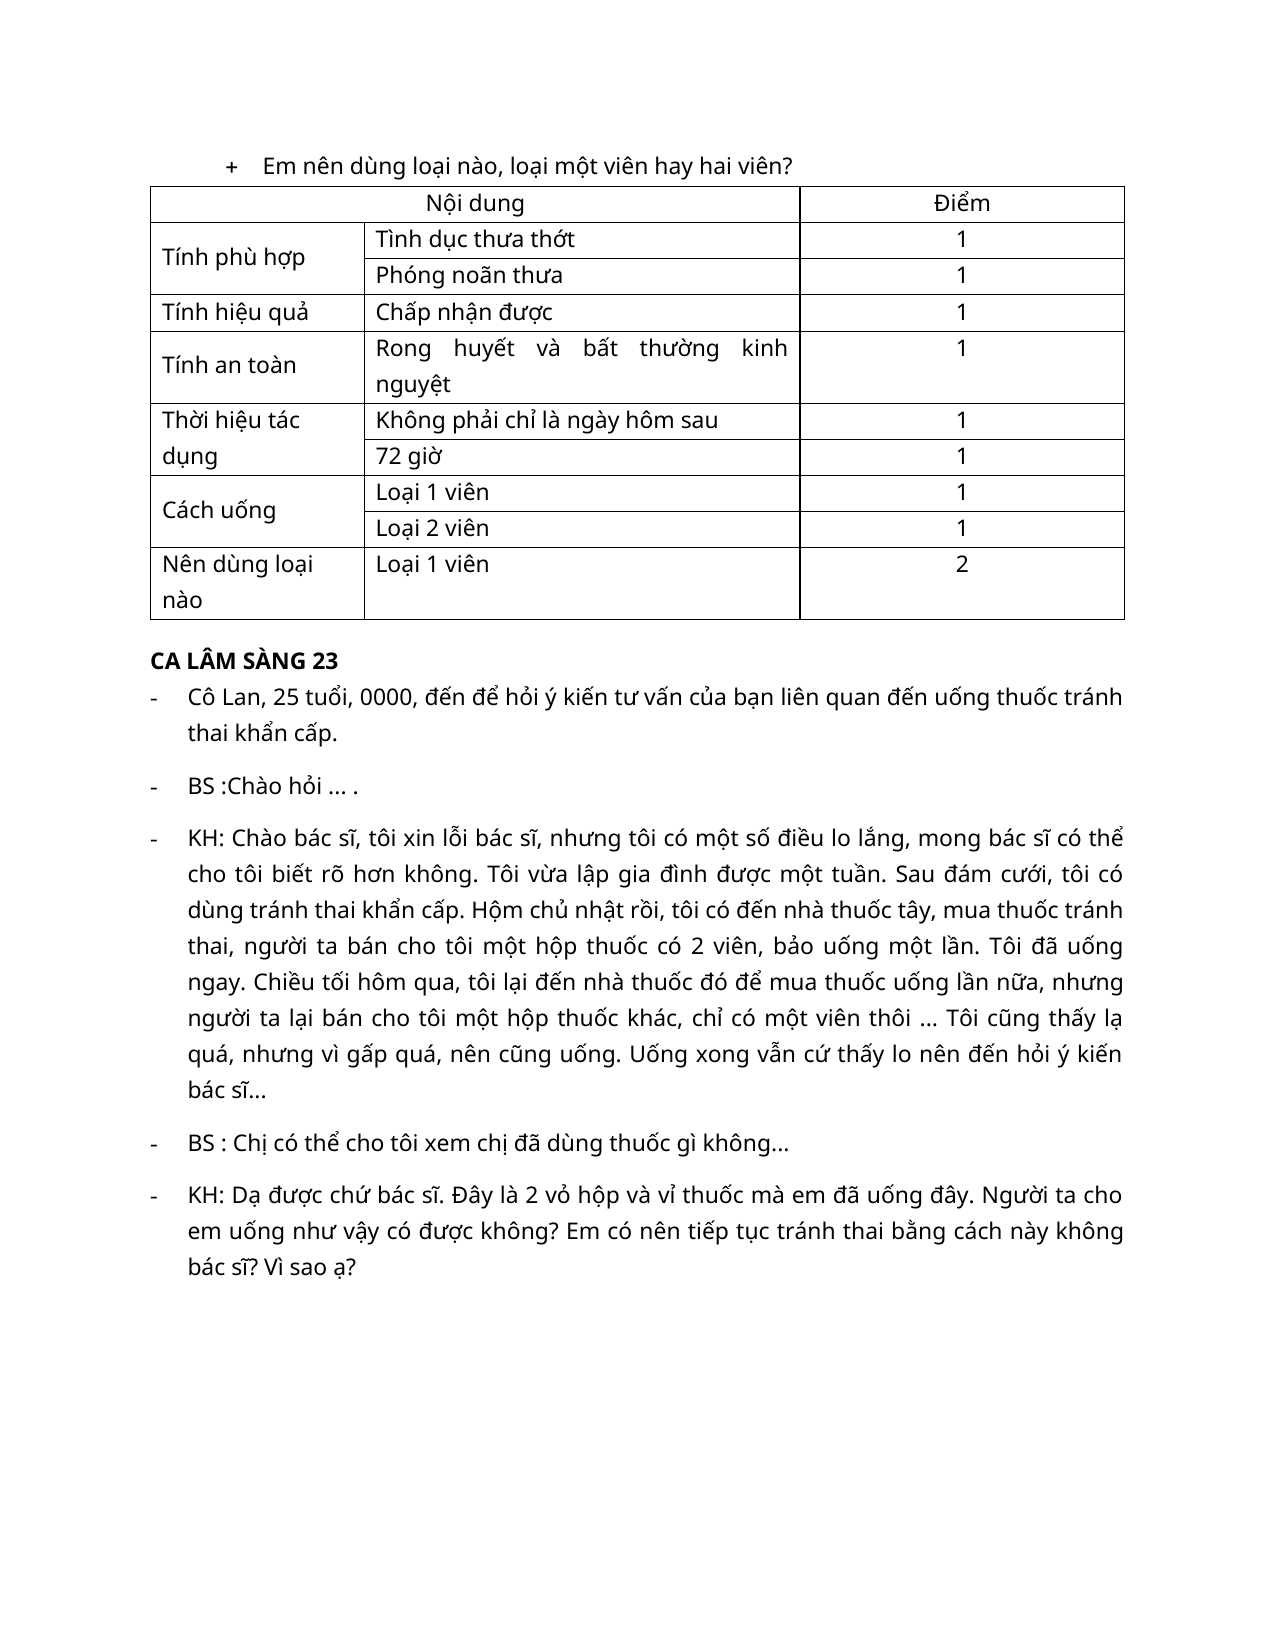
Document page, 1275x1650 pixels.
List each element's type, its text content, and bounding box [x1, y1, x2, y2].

table_cell Chấp nhận được [365, 295, 799, 331]
table_cell 1 [801, 404, 1124, 439]
table_cell Nên dùng loại nào [151, 548, 364, 619]
table_cell Loại 1 viên [365, 548, 799, 619]
text KH: Chào bác sĩ, tôi xin lỗi bác sĩ, nhưng tôi có một số điều lo lắng, mong bác sĩ có thể cho tôi biết rõ hơn không. Tôi vừa lập gia đình được một tuần. Sau đám cưới, tôi có dùng tránh thai khẩn cấp. Hộm chủ nhật rồi, tôi có đến nhà thuốc tây, mua thuốc tránh thai, người ta bán cho tôi một hộp thuốc có 2 viên, bảo uống một lần. Tôi đã uống ngay. Chiều tối hôm qua, tôi lại đến nhà thuốc đó để mua thuốc uống lần nữa, nhưng người ta lại bán cho tôi một hộp thuốc khác, chỉ có một viên thôi ... Tôi cũng thấy lạ quá, nhưng vì gấp quá, nên cũng uống. Uống xong vẫn cứ thấy lo nên đến hỏi ý kiến bác sĩ... [150, 822, 1125, 1105]
table_cell 1 [801, 259, 1124, 294]
text BS : Chị có thể cho tôi xem chị đã dùng thuốc gì không... [150, 1127, 1125, 1158]
table_cell 1 [801, 512, 1124, 547]
table_cell 1 [801, 476, 1124, 511]
table_cell Loại 1 viên [365, 476, 799, 511]
table_cell Cách uống [151, 476, 364, 547]
text BS :Chào hỏi ... . [150, 770, 1125, 801]
table_cell Tính an toàn [151, 332, 364, 403]
table_cell 1 [801, 332, 1124, 403]
table_cell 1 [801, 440, 1124, 475]
table_cell Tình dục thưa thớt [365, 223, 799, 258]
text Cô Lan, 25 tuổi, 0000, đến để hỏi ý kiến tư vấn của bạn liên quan đến uống thuốc tránh thai khẩn cấp. [150, 681, 1125, 748]
table_cell Phóng noãn thưa [365, 259, 799, 294]
table_cell 72 giờ [365, 440, 799, 475]
table_cell Rong huyết và bất thường kinh nguyệt [365, 332, 799, 403]
table_cell Loại 2 viên [365, 512, 799, 547]
table_header Nội dung [151, 187, 799, 222]
table_cell Tính hiệu quả [151, 295, 364, 331]
subtitle ca lâm sàng 23 [150, 645, 1125, 677]
table_cell 1 [801, 295, 1124, 331]
table_cell Không phải chỉ là ngày hôm sau [365, 404, 799, 439]
table_header Điểm [801, 187, 1124, 222]
table_cell 1 [801, 223, 1124, 258]
table_cell Tính phù hợp [151, 223, 364, 294]
table_cell Thời hiệu tác dụng [151, 404, 364, 475]
table_cell 2 [801, 548, 1124, 619]
text KH: Dạ được chứ bác sĩ. Đây là 2 vỏ hộp và vỉ thuốc mà em đã uống đây. Người ta cho em uống như vậy có được không? Em có nên tiếp tục tránh thai bằng cách này không bác sĩ? Vì sao ạ? [150, 1179, 1125, 1282]
text Em nên dùng loại nào, loại một viên hay hai viên? [225, 150, 1125, 181]
